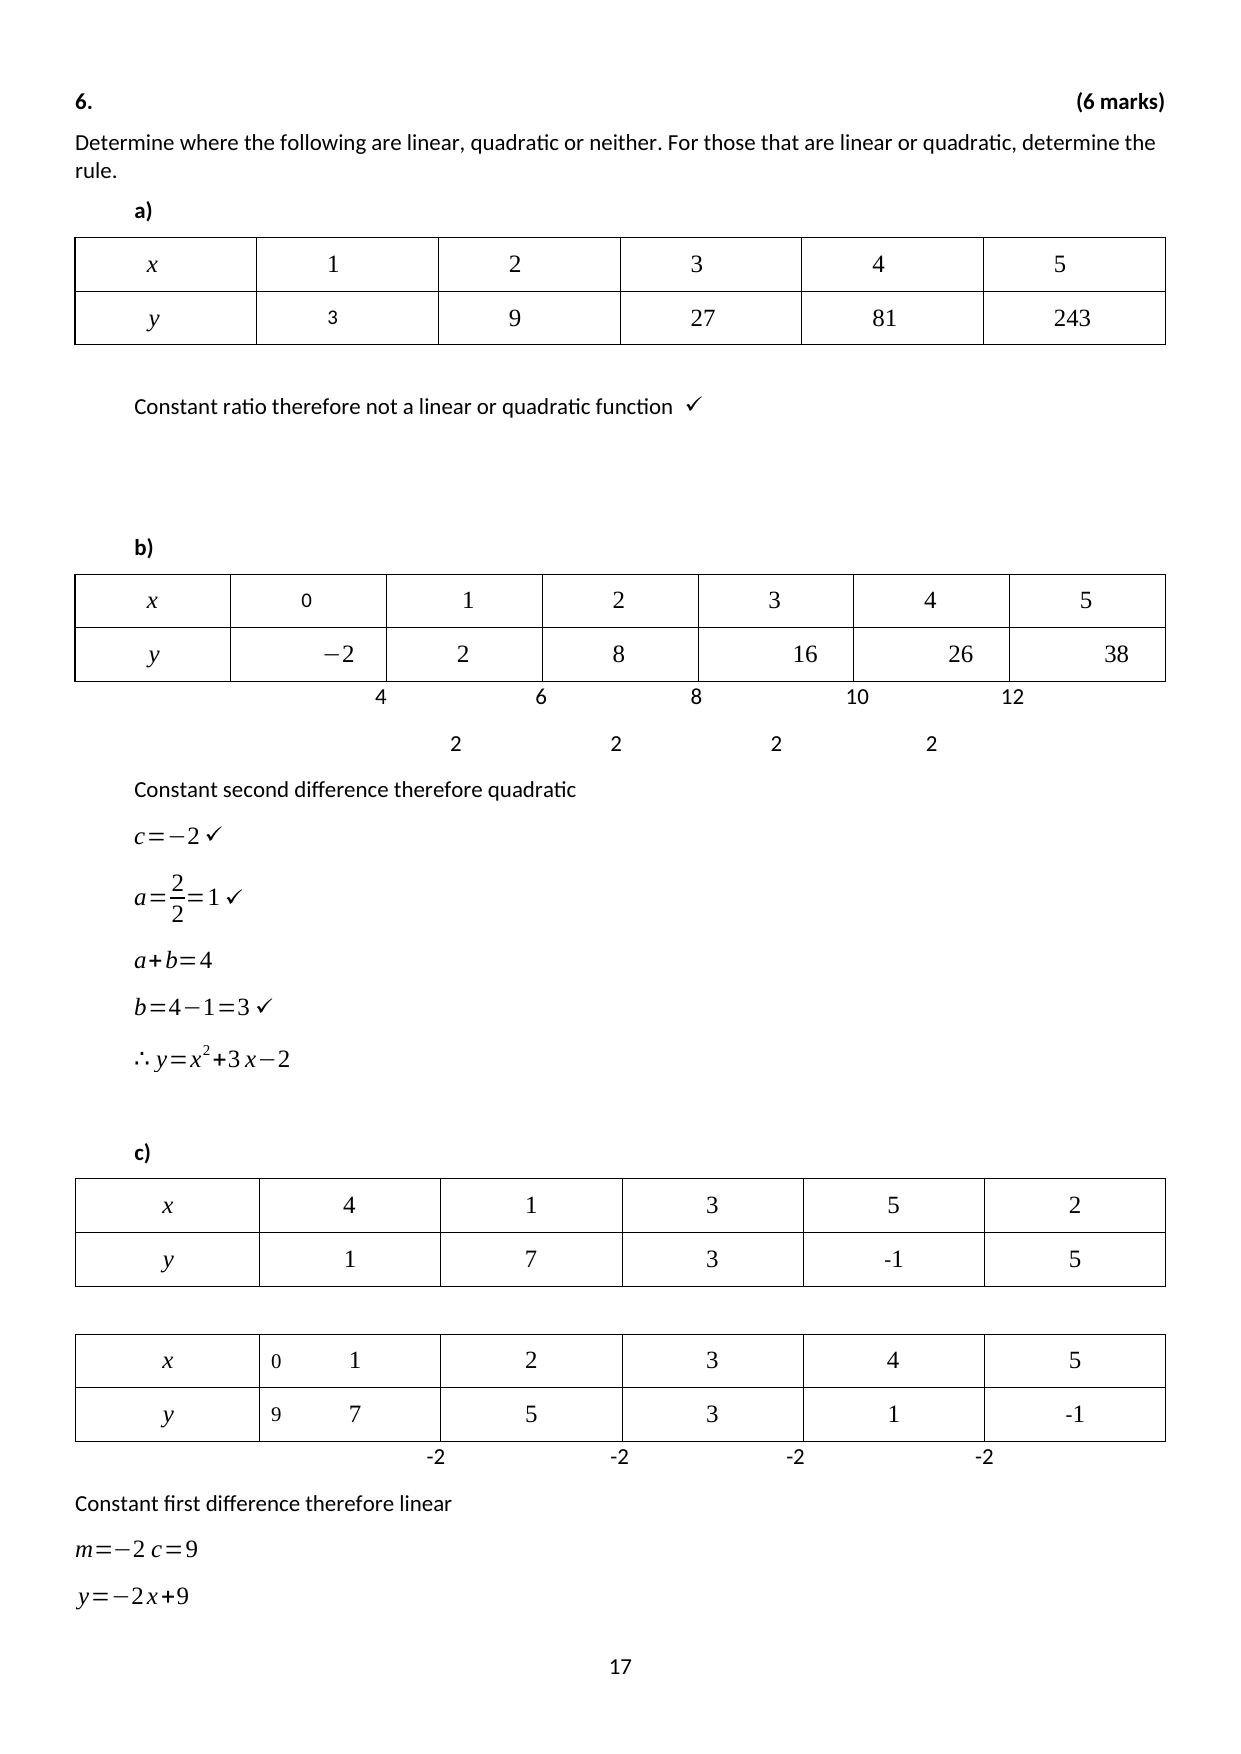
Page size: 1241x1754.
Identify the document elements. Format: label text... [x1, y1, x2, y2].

table_cell [76, 1233, 259, 1286]
table_header [543, 575, 698, 627]
text 2 2 2 2 [134, 729, 1165, 757]
table_header [439, 238, 620, 291]
table_header [985, 1335, 1165, 1387]
table_cell [699, 628, 853, 681]
table_header [1010, 575, 1165, 627]
table_cell [387, 628, 542, 681]
table_header [387, 575, 542, 627]
table_header 0 [231, 575, 386, 627]
table_cell 3 [257, 292, 438, 344]
table_header [984, 238, 1165, 291]
table_cell - [985, 1388, 1165, 1441]
table_cell [1010, 628, 1165, 681]
table_cell [623, 1233, 803, 1286]
table_header [804, 1335, 984, 1387]
table_cell [439, 292, 620, 344]
table_header [257, 238, 438, 291]
table_header [76, 238, 256, 291]
table_header [260, 1179, 440, 1232]
table_header [623, 1335, 803, 1387]
table_cell - [804, 1233, 984, 1286]
table_cell [76, 292, 256, 344]
text 4 6 8 10 12 [134, 682, 1165, 710]
list Determine where the following are linear, quadratic or neither. For those that are linear or quadratic, determine the rule. [75, 128, 1165, 184]
table_cell [76, 628, 230, 681]
table_cell [231, 628, 386, 681]
text Constant ratio therefore not a linear or quadratic function [134, 392, 1165, 420]
table_cell [543, 628, 698, 681]
table_header [76, 1179, 259, 1232]
table_header [623, 1179, 803, 1232]
table_header [699, 575, 853, 627]
table_header [76, 575, 230, 627]
table_header [804, 1179, 984, 1232]
table_header [76, 1335, 259, 1387]
table_header 0 [260, 1335, 440, 1387]
table_header [441, 1179, 622, 1232]
list Constant first difference therefore linear [75, 1489, 1165, 1517]
table_cell [804, 1388, 984, 1441]
list (6 marks) [75, 87, 1165, 116]
table_cell 9 [260, 1388, 440, 1441]
table_cell [623, 1388, 803, 1441]
table_cell [76, 1388, 259, 1441]
table_cell [441, 1233, 622, 1286]
table_cell [260, 1233, 440, 1286]
table_cell [441, 1388, 622, 1441]
table_cell [984, 292, 1165, 344]
table_cell [802, 292, 983, 344]
list -2 -2 -2 -2 [75, 1442, 1165, 1470]
table_header [802, 238, 983, 291]
table_header [621, 238, 801, 291]
table_cell [985, 1233, 1165, 1286]
table_header [441, 1335, 622, 1387]
text Constant second difference therefore quadratic [134, 776, 1165, 803]
table_header [985, 1179, 1165, 1232]
table_header [854, 575, 1009, 627]
table_cell [854, 628, 1009, 681]
table_cell [621, 292, 801, 344]
